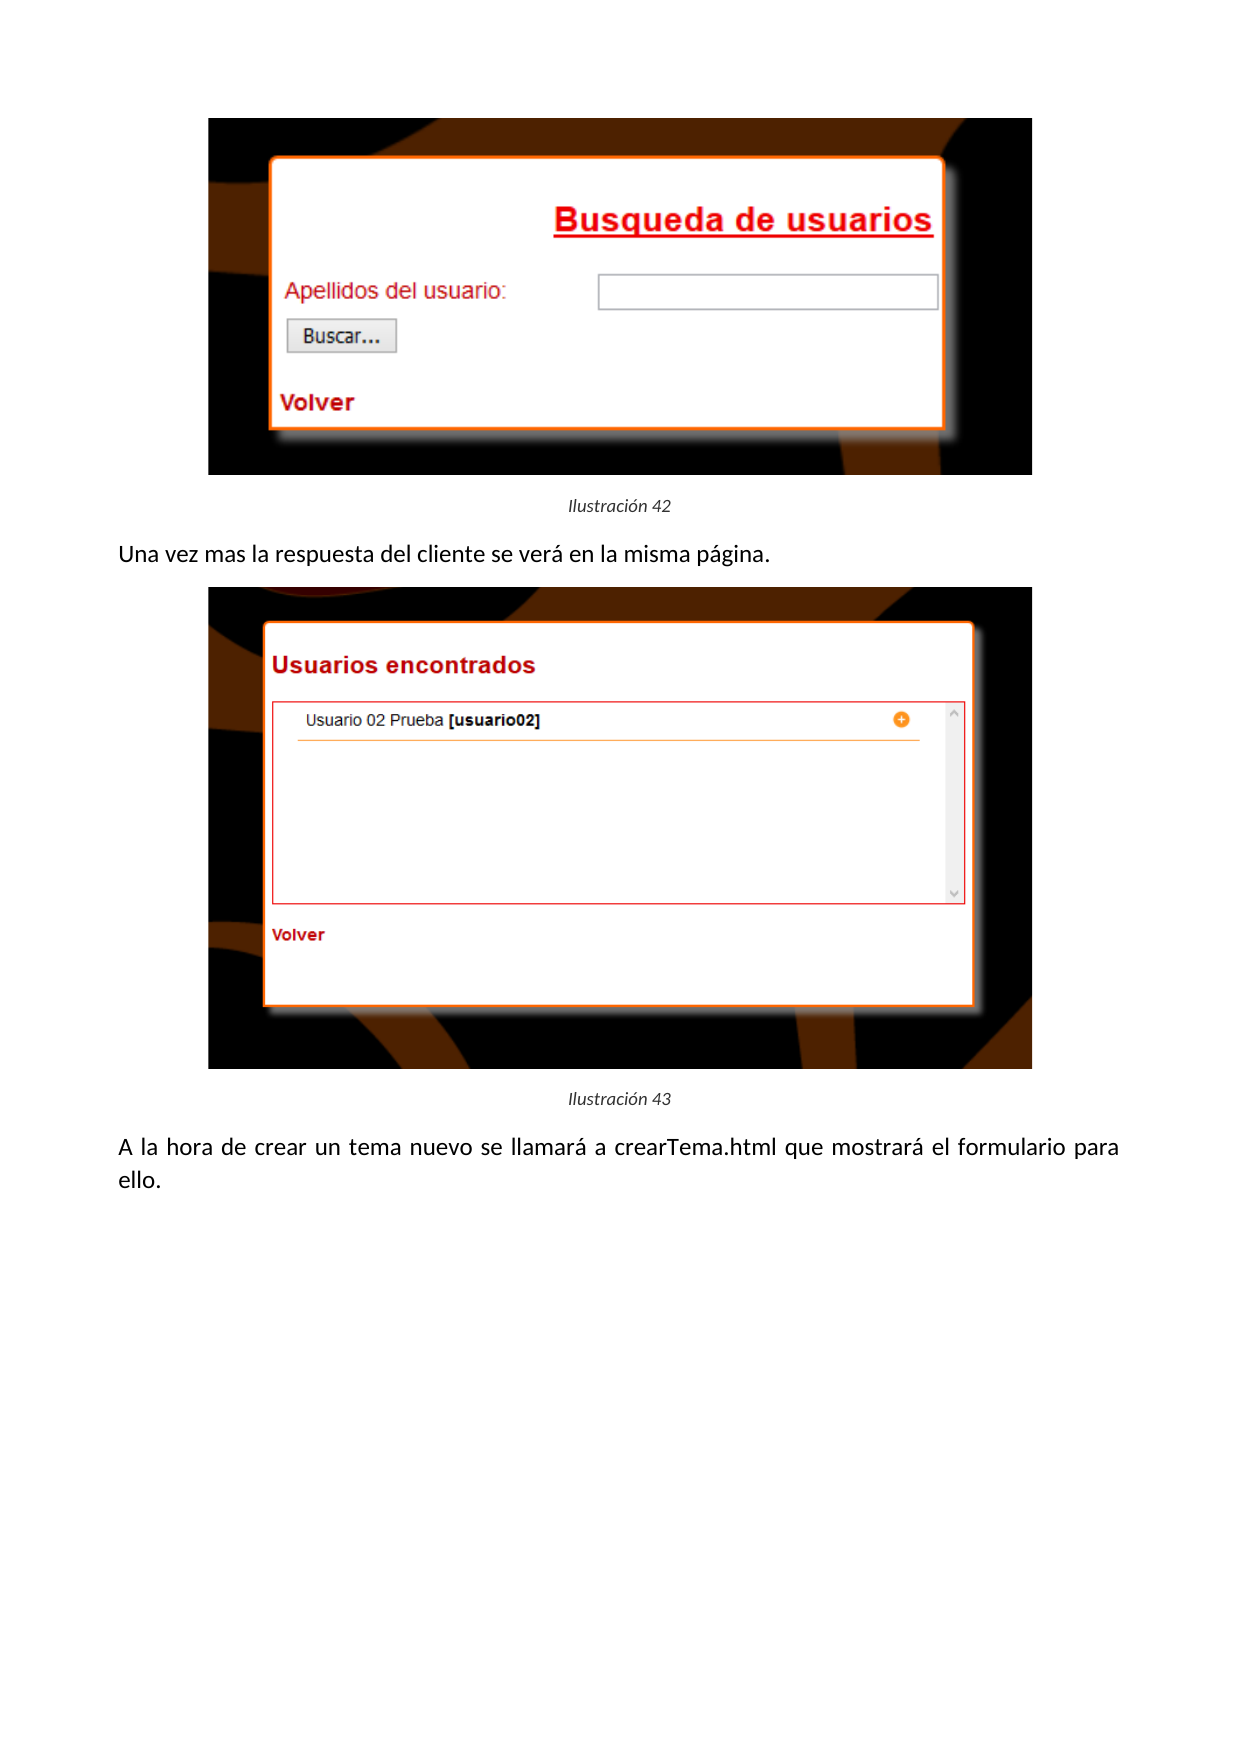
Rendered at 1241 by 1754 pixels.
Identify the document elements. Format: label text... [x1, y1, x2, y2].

picture [208, 118, 1033, 475]
text Ilustración 43 [118, 1088, 1122, 1111]
text Una vez mas la respuesta del cliente se verá en la misma página. [118, 538, 1122, 568]
text Ilustración 42 [118, 494, 1122, 517]
text A la hora de crear un tema nuevo se llamará a crearTema.html que mostrará el formulario para ello. [118, 1131, 1122, 1195]
picture [208, 587, 1033, 1069]
